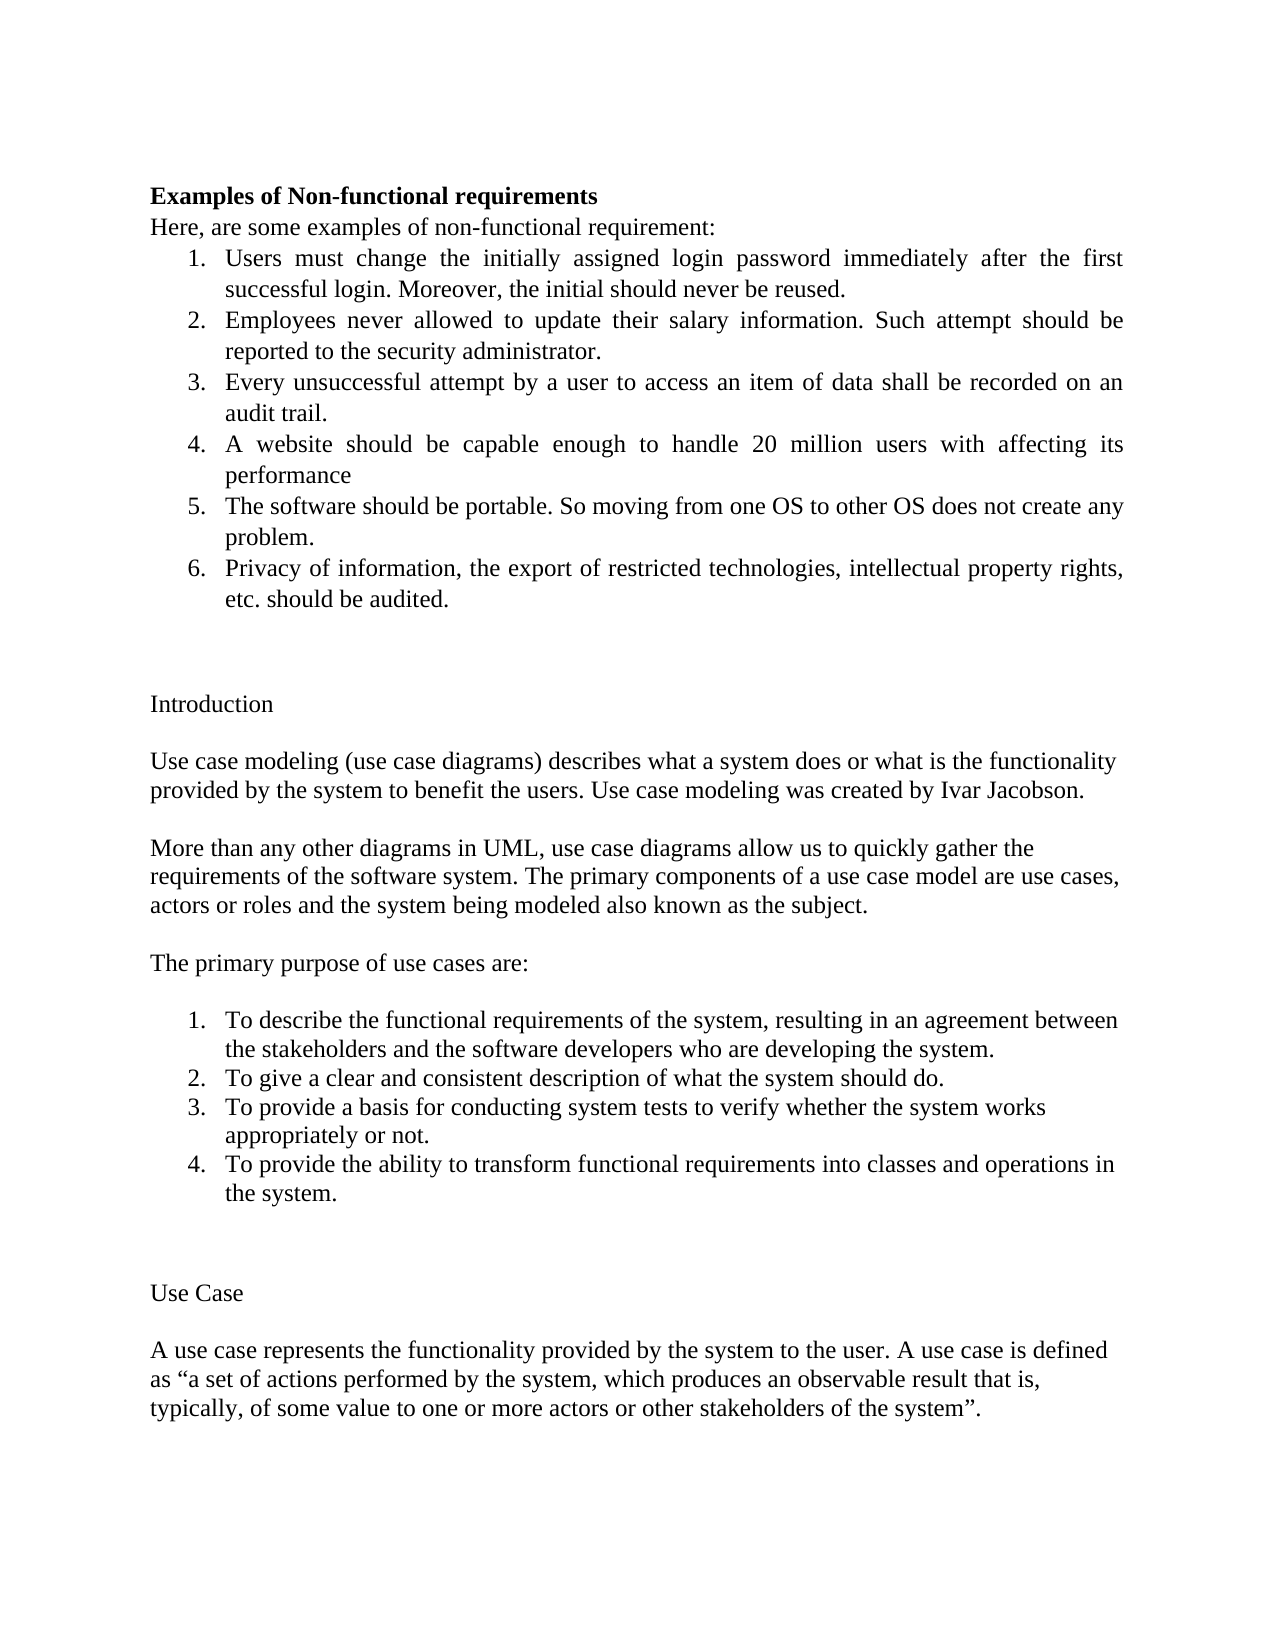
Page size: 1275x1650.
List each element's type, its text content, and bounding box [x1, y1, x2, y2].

text More than any other diagrams in UML, use case diagrams allow us to quickly gather the requirements of the software system. The primary components of a use case model are use cases, actors or roles and the system being modeled also known as the subject. [150, 833, 1125, 919]
list To provide a basis for conducting system tests to verify whether the system works appropriately or not. [187, 1092, 1125, 1149]
text The primary purpose of use cases are: [150, 948, 1125, 976]
list Users must change the initially assigned login password immediately after the first successful login. Moreover, the initial should never be reused. [187, 243, 1125, 303]
text Use Case [150, 1278, 1125, 1306]
text Use case modeling (use case diagrams) describes what a system does or what is the functionality provided by the system to benefit the users. Use case modeling was created by Ivar Jacobson. [150, 746, 1125, 804]
list To give a clear and consistent description of what the system should do. [187, 1063, 1125, 1092]
list A website should be capable enough to handle 20 million users with affecting its performance [187, 429, 1125, 489]
text Examples of Non-functional requirements [150, 181, 1125, 210]
list Every unsuccessful attempt by a user to access an item of data shall be recorded on an audit trail. [187, 367, 1125, 427]
list To provide the ability to transform functional requirements into classes and operations in the system. [187, 1149, 1125, 1207]
text Here, are some examples of non-functional requirement: [150, 212, 1125, 241]
list The software should be portable. So moving from one OS to other OS does not create any problem. [187, 491, 1125, 551]
text Introduction [150, 689, 1125, 718]
list Employees never allowed to update their salary information. Such attempt should be reported to the security administrator. [187, 305, 1125, 365]
list Privacy of information, the export of restricted technologies, intellectual property rights, etc. should be audited. [187, 553, 1125, 613]
list To describe the functional requirements of the system, resulting in an agreement between the stakeholders and the software developers who are developing the system. [187, 1006, 1125, 1063]
text A use case represents the functionality provided by the system to the user. A use case is defined as “a set of actions performed by the system, which produces an observable result that is, typically, of some value to one or more actors or other stakeholders of the system”. [150, 1335, 1125, 1421]
